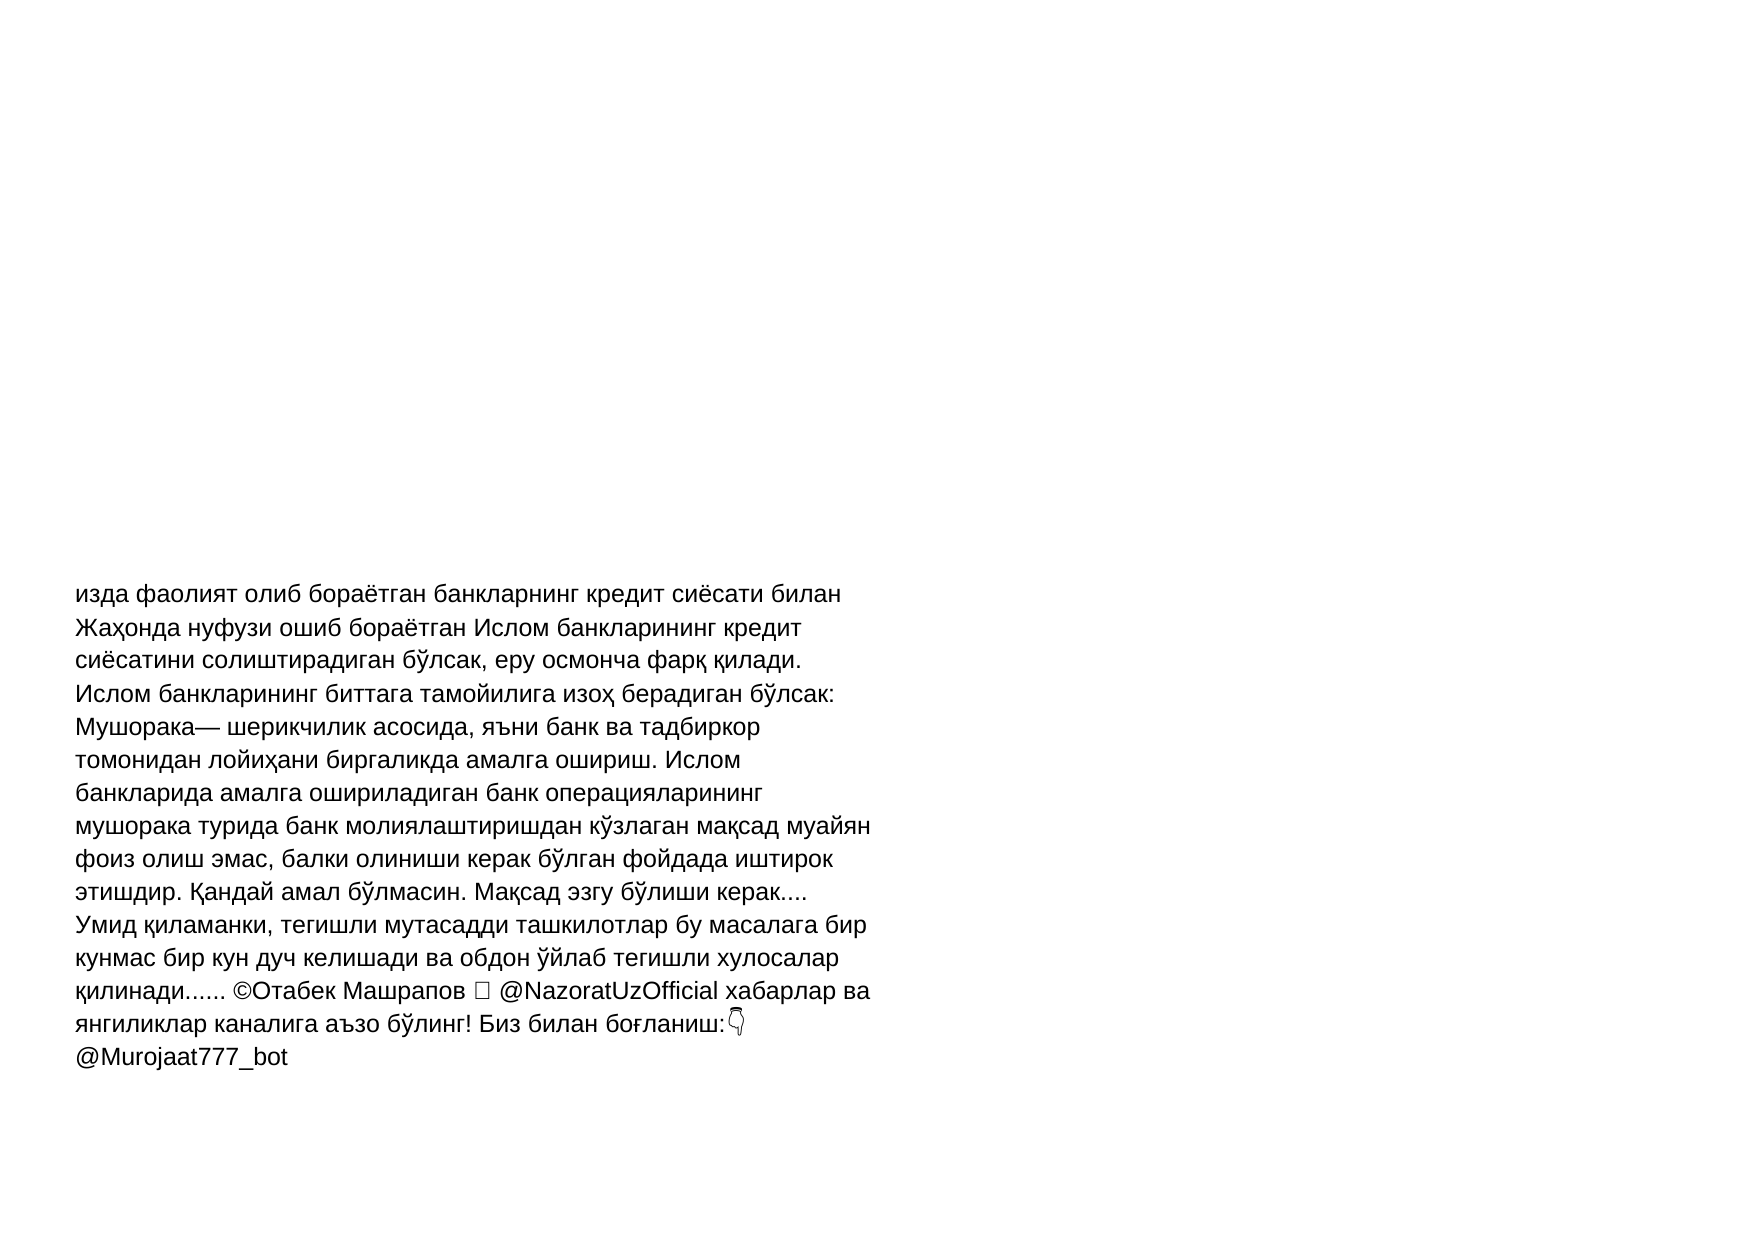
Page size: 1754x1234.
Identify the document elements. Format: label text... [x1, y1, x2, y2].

text изда фаолият олиб бораётган банкларнинг кредит сиёсати билан Жаҳонда нуфузи ошиб бораётган Ислом банкларининг кредит сиёсатини солиштирадиган бўлсак, еру осмонча фарқ қилади. Ислом банкларининг биттага тамойилига изоҳ берадиган бўлсак: Мушорака— шерикчилик асосида, яъни банк ва тадбиркор томонидан лойиҳани биргаликда амалга ошириш. Ислом банкларида амалга ошириладиган банк операцияларининг мушорака турида банк молиялаштиришдан кўзлаган мақсад муайян фоиз олиш эмас, балки олиниши керак бўлган фойдада иштирок этишдир. Қандай амал бўлмасин. Мақсад эзгу бўлиши керак.... Умид қиламанки, тегишли мутасадди ташкилотлар бу масалага бир кунмас бир кун дуч келишади ва обдон ўйлаб тегишли хулосалар қилинади...... ©️Отабек Машрапов ✅ @NazoratUzOfficial хабарлар ва янгиликлар каналига аъзо бўлинг! Биз билан боғланиш:👇 @Murojaat777_bot [75, 579, 877, 1071]
